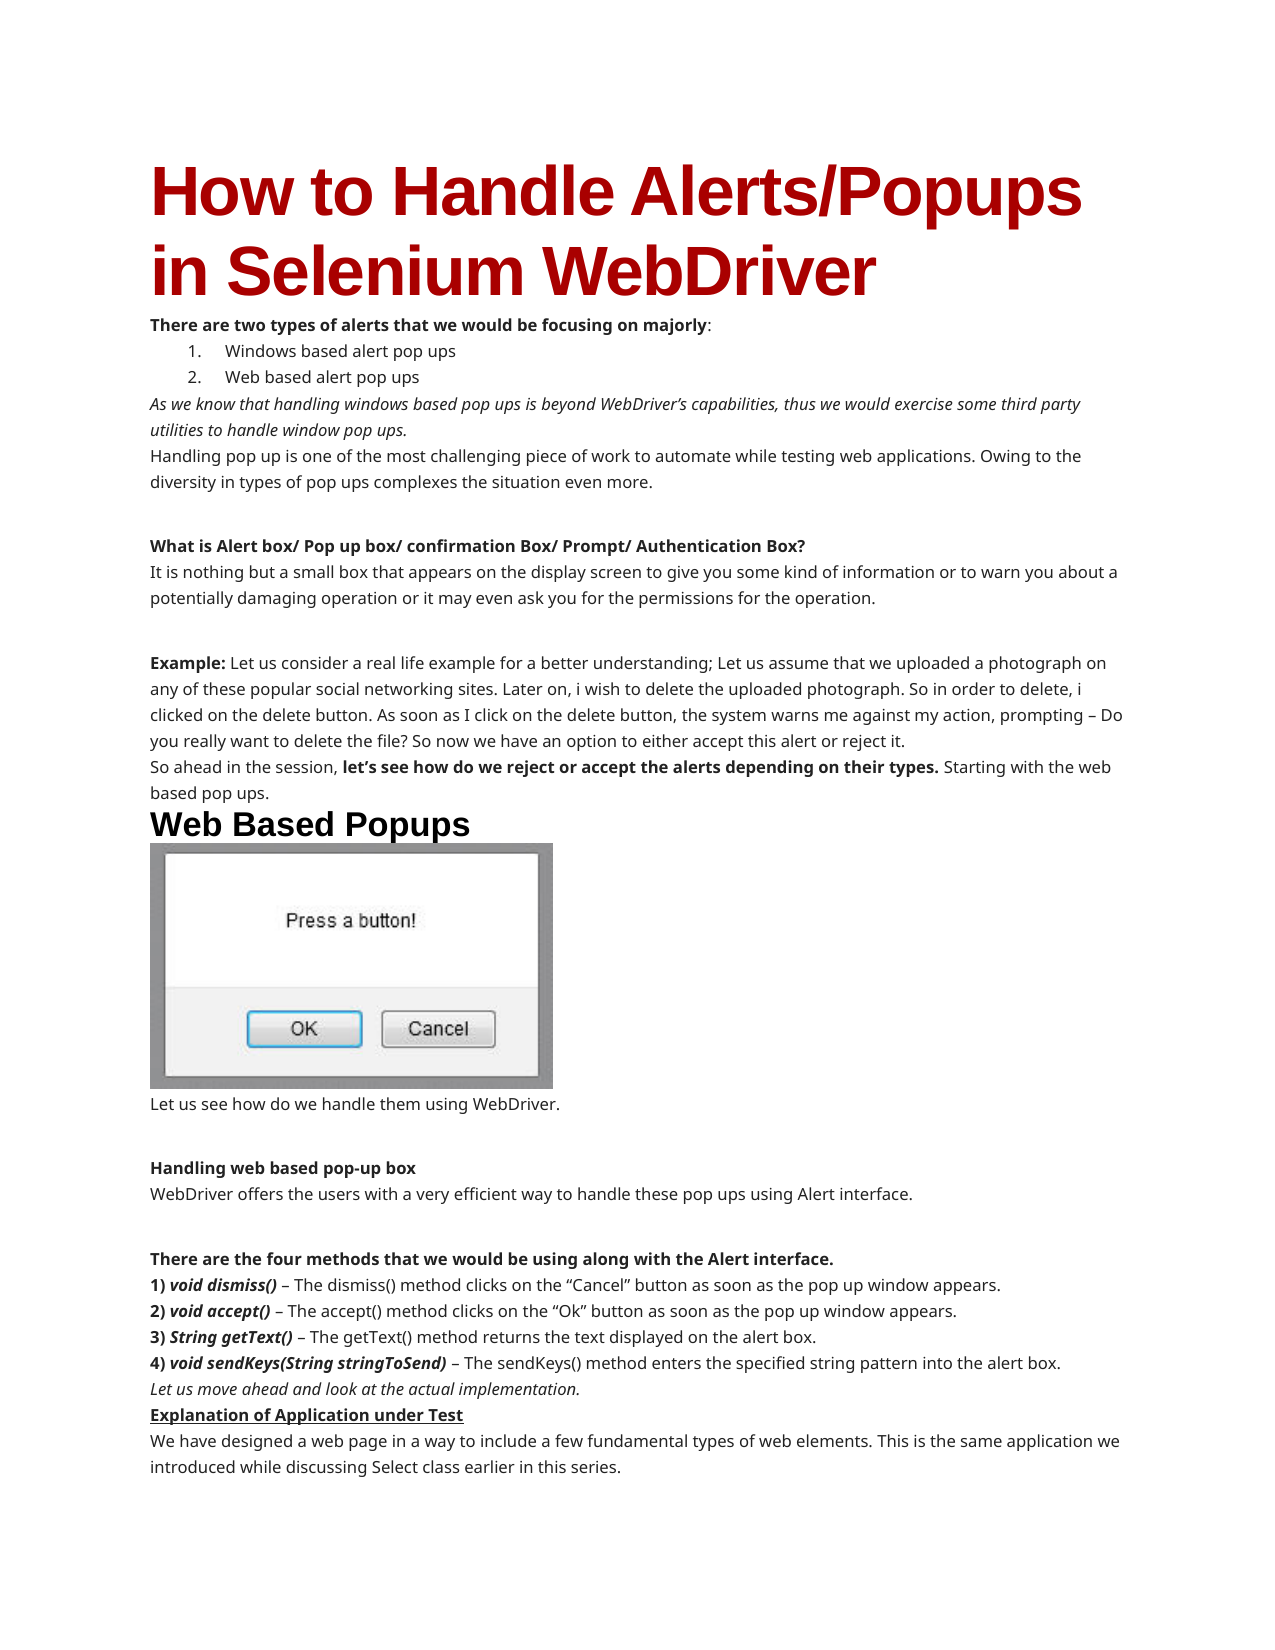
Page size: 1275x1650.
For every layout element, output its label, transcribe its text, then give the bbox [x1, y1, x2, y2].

text 1) void dismiss() – The dismiss() method clicks on the “Cancel” button as soon as the pop up window appears. 2) void accept() – The accept() method clicks on the “Ok” button as soon as the pop up window appears. 3) String getText() – The getText() method returns the text displayed on the alert box. 4) void sendKeys(String stringToSend) – The sendKeys() method enters the specified string pattern into the alert box. [150, 1270, 1125, 1374]
text Handling web based pop-up box [150, 1153, 1125, 1179]
text Explanation of Application under Test [150, 1400, 1125, 1426]
list Windows based alert pop ups [187, 337, 1125, 363]
text It is nothing but a small box that appears on the display screen to give you some kind of information or to warn you about a potentially damaging operation or it may even ask you for the permissions for the operation. [150, 557, 1125, 609]
text How to Handle Alerts/Popups in Selenium WebDriver [150, 150, 1125, 311]
text So ahead in the session, let’s see how do we reject or accept the alerts depending on their types. Starting with the web based pop ups. [150, 752, 1125, 804]
text We have designed a web page in a way to include a few fundamental types of web elements. This is the same application we introduced while discussing Select class earlier in this series. [150, 1426, 1125, 1478]
text There are the four methods that we would be using along with the Alert interface. [150, 1244, 1125, 1270]
text Let us move ahead and look at the actual implementation. [150, 1374, 1125, 1400]
text Example: Let us consider a real life example for a better understanding; Let us assume that we uploaded a photograph on any of these popular social networking sites. Later on, i wish to delete the uploaded photograph. So in order to delete, i clicked on the delete button. As soon as I click on the delete button, the system warns me against my action, prompting – Do you really want to delete the file? So now we have an option to either accept this alert or reject it. [150, 648, 1125, 752]
list Web based alert pop ups [187, 363, 1125, 389]
text As we know that handling windows based pop ups is beyond WebDriver’s capabilities, thus we would exercise some third party utilities to handle window pop ups. [150, 389, 1125, 441]
subtitle Web Based Popups [150, 804, 1125, 844]
text WebDriver offers the users with a very efficient way to handle these pop ups using Alert interface. [150, 1179, 1125, 1206]
picture [150, 843, 553, 1089]
text Handling pop up is one of the most challenging piece of work to automate while testing web applications. Owing to the diversity in types of pop ups complexes the situation even more. [150, 441, 1125, 493]
text Let us see how do we handle them using WebDriver. [150, 1089, 1125, 1115]
text What is Alert box/ Pop up box/ confirmation Box/ Prompt/ Authentication Box? [150, 531, 1125, 557]
text There are two types of alerts that we would be focusing on majorly: [150, 311, 1125, 337]
